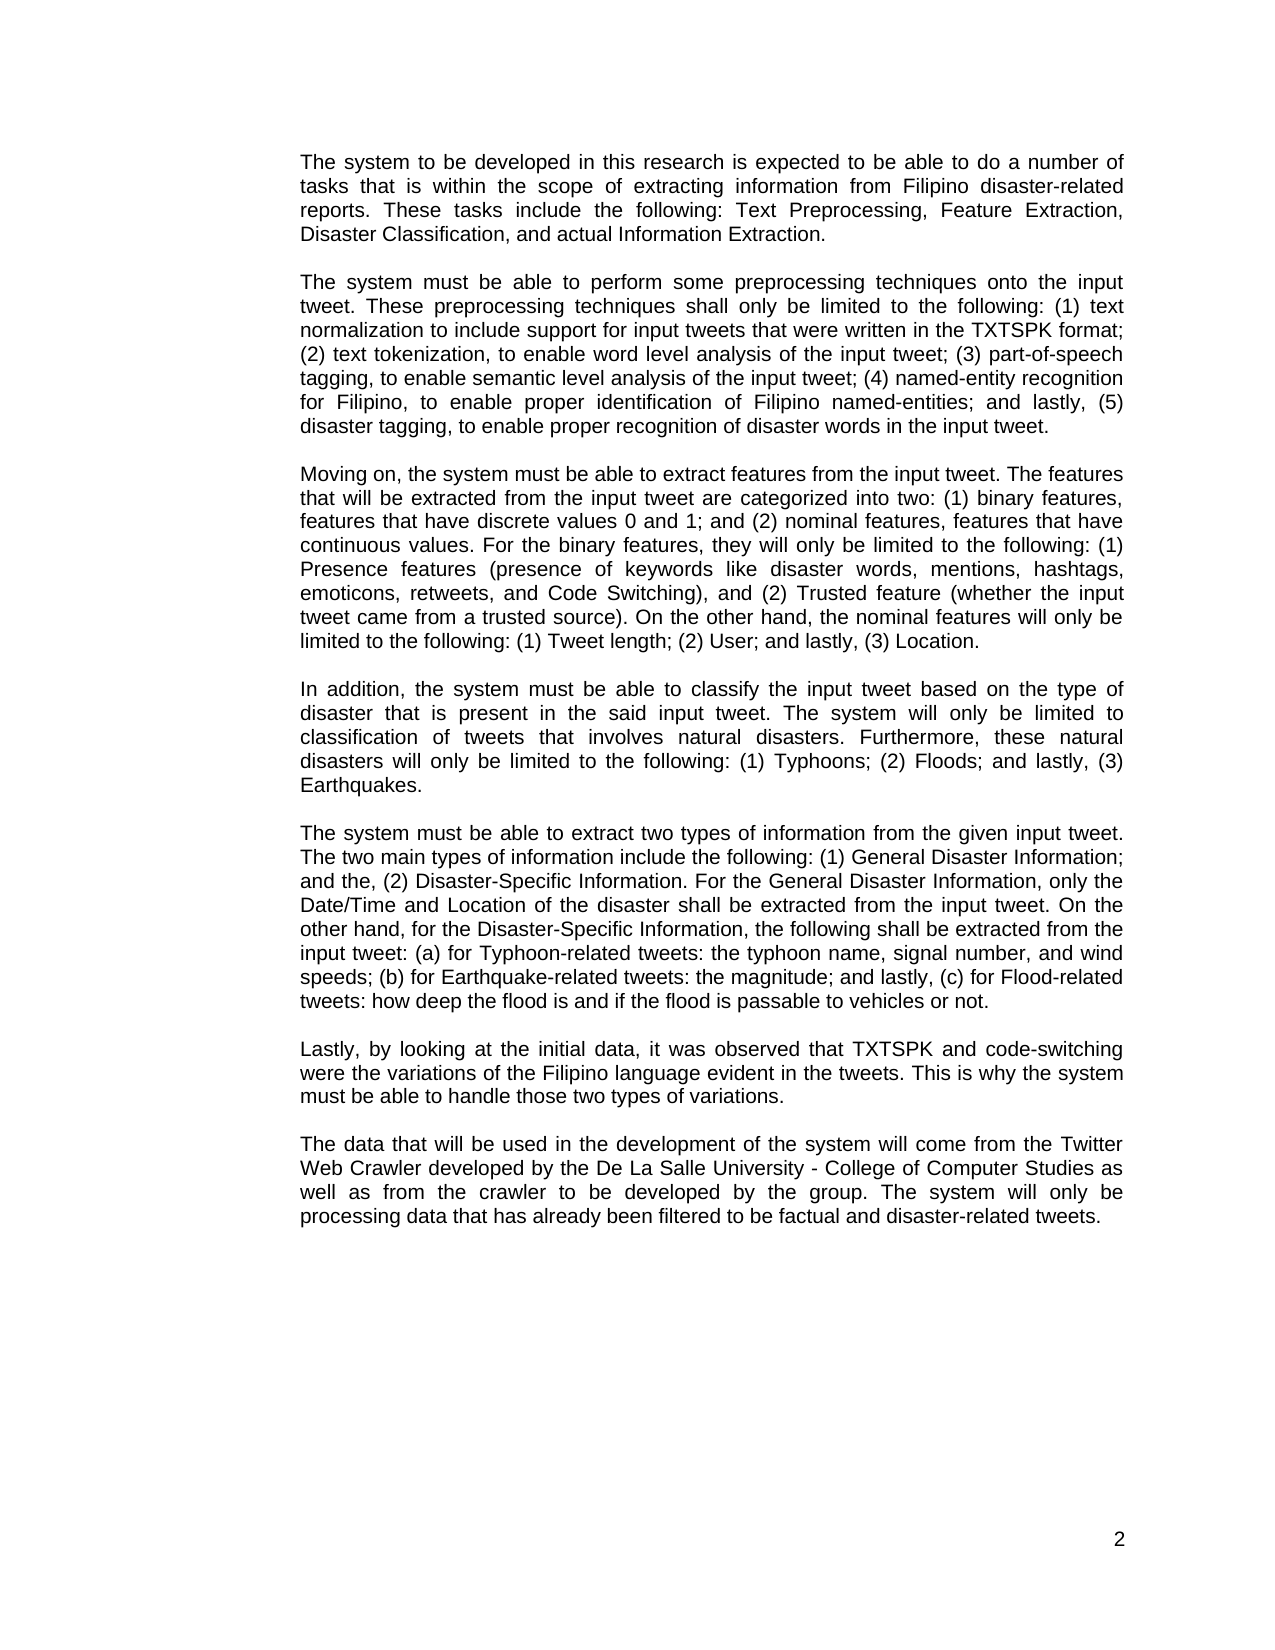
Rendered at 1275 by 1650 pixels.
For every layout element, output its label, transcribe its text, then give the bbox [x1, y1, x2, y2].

text Moving on, the system must be able to extract features from the input tweet. The features that will be extracted from the input tweet are categorized into two: (1) binary features, features that have discrete values 0 and 1; and (2) nominal features, features that have continuous values. For the binary features, they will only be limited to the following: (1) Presence features (presence of keywords like disaster words, mentions, hashtags, emoticons, retweets, and Code Switching), and (2) Trusted feature (whether the input tweet came from a trusted source). On the other hand, the nominal features will only be limited to the following: (1) Tweet length; (2) User; and lastly, (3) Location. [300, 461, 1125, 653]
text Lastly, by looking at the initial data, it was observed that TXTSPK and code-switching were the variations of the Filipino language evident in the tweets. This is why the system must be able to handle those two types of variations. [300, 1036, 1125, 1108]
text The data that will be used in the development of the system will come from the Twitter Web Crawler developed by the De La Salle University - College of Computer Studies as well as from the crawler to be developed by the group. The system will only be processing data that has already been filtered to be factual and disaster-related tweets. [300, 1132, 1125, 1228]
text The system must be able to perform some preprocessing techniques onto the input tweet. These preprocessing techniques shall only be limited to the following: (1) text normalization to include support for input tweets that were written in the TXTSPK format; (2) text tokenization, to enable word level analysis of the input tweet; (3) part-of-speech tagging, to enable semantic level analysis of the input tweet; (4) named-entity recognition for Filipino, to enable proper identification of Filipino named-entities; and lastly, (5) disaster tagging, to enable proper recognition of disaster words in the input tweet. [300, 270, 1125, 437]
text In addition, the system must be able to classify the input tweet based on the type of disaster that is present in the said input tweet. The system will only be limited to classification of tweets that involves natural disasters. Furthermore, these natural disasters will only be limited to the following: (1) Typhoons; (2) Floods; and lastly, (3) Earthquakes. [300, 677, 1125, 797]
text The system must be able to extract two types of information from the given input tweet. The two main types of information include the following: (1) General Disaster Information; and the, (2) Disaster-Specific Information. For the General Disaster Information, only the Date/Time and Location of the disaster shall be extracted from the input tweet. On the other hand, for the Disaster-Specific Information, the following shall be extracted from the input tweet: (a) for Typhoon-related tweets: the typhoon name, signal number, and wind speeds; (b) for Earthquake-related tweets: the magnitude; and lastly, (c) for Flood-related tweets: how deep the flood is and if the flood is passable to vehicles or not. [300, 821, 1125, 1012]
text The system to be developed in this research is expected to be able to do a number of tasks that is within the scope of extracting information from Filipino disaster-related reports. These tasks include the following: Text Preprocessing, Feature Extraction, Disaster Classification, and actual Information Extraction. [300, 150, 1125, 246]
